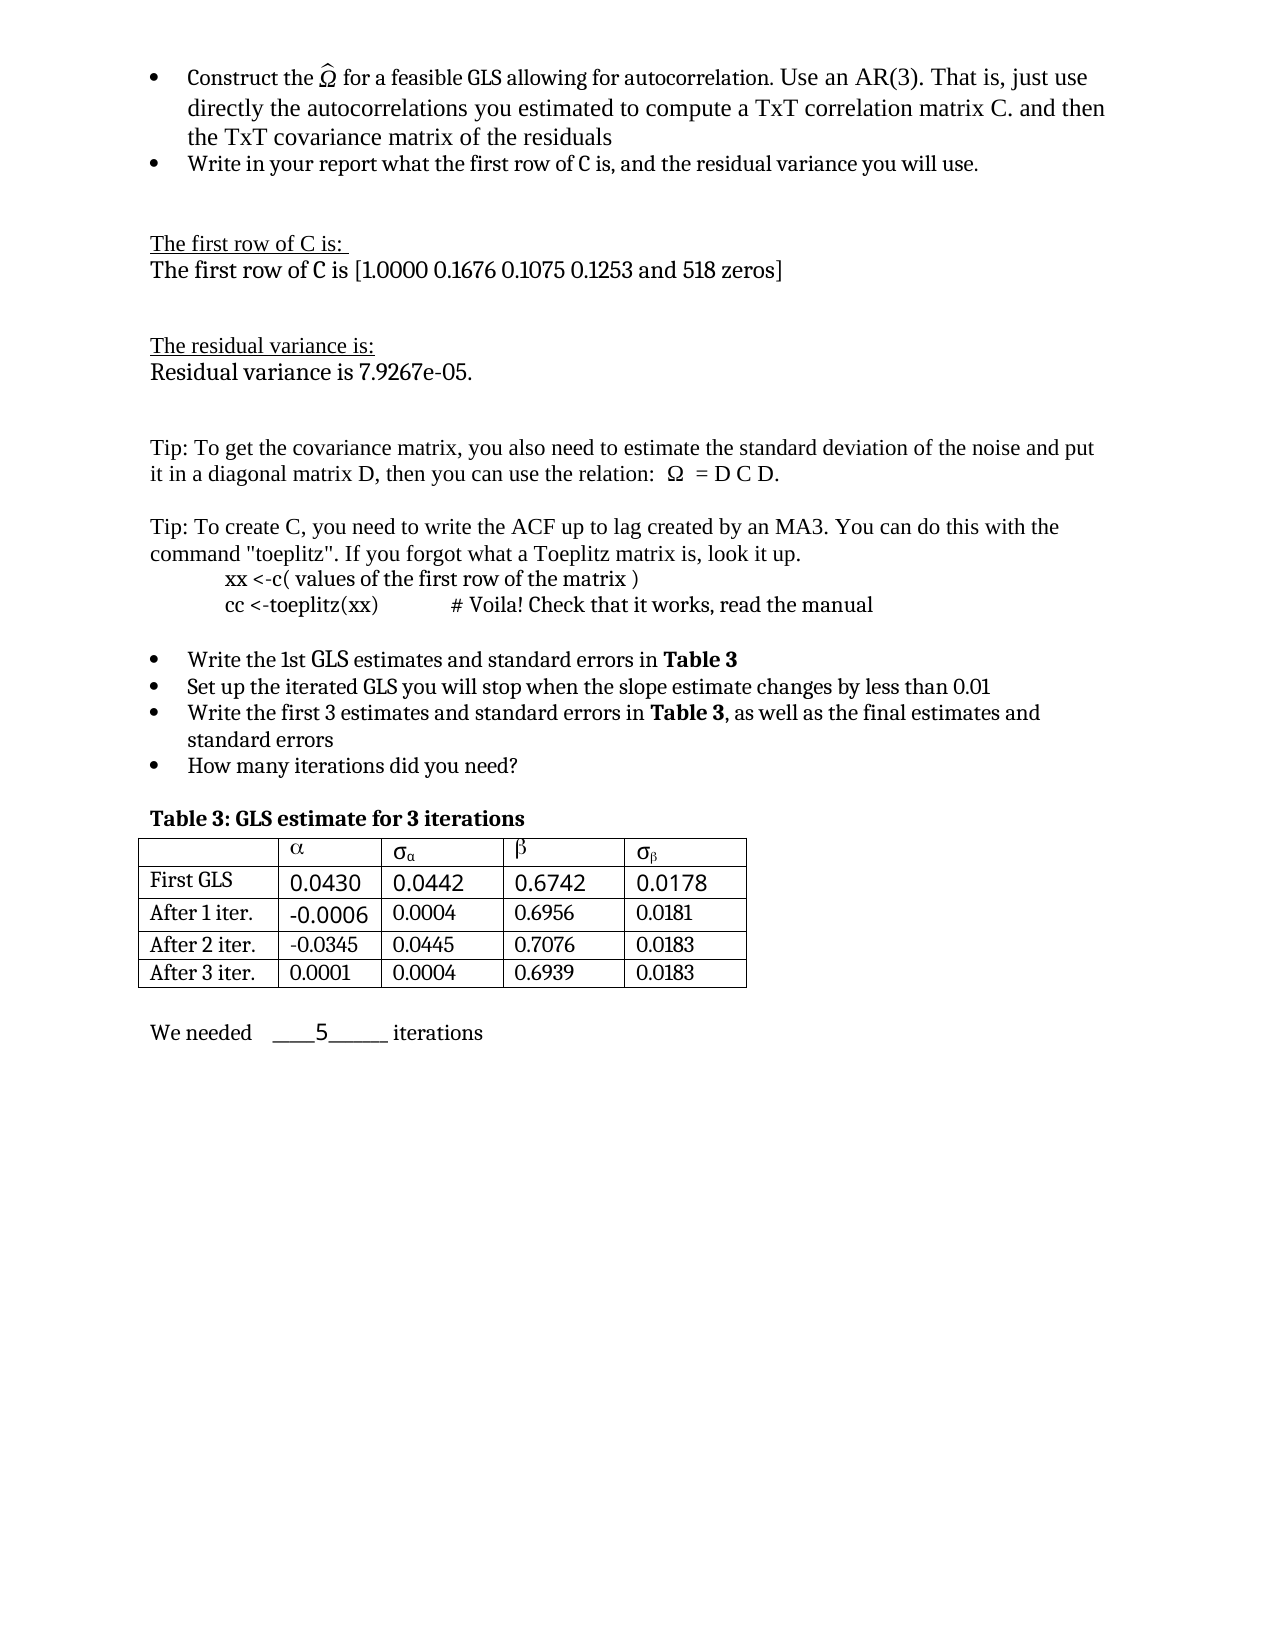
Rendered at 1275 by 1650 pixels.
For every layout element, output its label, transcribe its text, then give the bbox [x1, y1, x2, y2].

text xx <-c( values of the first row of the matrix ) [150, 566, 1125, 592]
text We needed _____5_______ iterations [150, 1016, 1125, 1048]
table_cell 0.0183 [625, 932, 746, 959]
table_header σα [382, 839, 503, 866]
table_cell 0.0445 [382, 932, 503, 959]
table_cell After 2 iter. [139, 932, 278, 959]
table_cell After 3 iter. [139, 960, 278, 987]
table_cell 0.0004 [382, 899, 503, 931]
text Residual variance is 7.9267e-05. [150, 358, 1081, 387]
list Construct the for a feasible GLS allowing for autocorrelation. Use an AR(3). That is, just use directly the autocorrelations you estimated to compute a TxT correlation matrix C. and then the TxT covariance matrix of the residuals [150, 62, 1125, 151]
list Set up the iterated GLS you will stop when the slope estimate changes by less than 0.01 [150, 674, 1125, 700]
table_cell 0.0430 [279, 867, 381, 898]
text The first row of C is: [150, 229, 1125, 256]
list How many iterations did you need? [150, 753, 1125, 779]
table_header [279, 839, 381, 866]
table_cell 0.7076 [504, 932, 624, 959]
table_cell After 1 iter. [139, 899, 278, 931]
table_cell 0.6956 [504, 899, 624, 931]
table_cell -0.0345 [279, 932, 381, 959]
list Write the 1st GLS estimates and standard errors in Table 3 [150, 645, 1125, 674]
text The residual variance is: [150, 332, 1125, 358]
table_cell 0.6742 [504, 867, 624, 898]
table_cell 0.0183 [625, 960, 746, 987]
text Tip: To create C, you need to write the ACF up to lag created by an MA3. You can do this with the command "toeplitz". If you forgot what a Toeplitz matrix is, look it up. [150, 513, 1125, 566]
text The first row of C is [1.0000 0.1676 0.1075 0.1253 and 518 zeros] [150, 256, 1081, 285]
table_cell 0.0181 [625, 899, 746, 931]
table_cell 0.0004 [382, 960, 503, 987]
table_header [504, 839, 624, 866]
table_cell 0.0001 [279, 960, 381, 987]
text Tip: To get the covariance matrix, you also need to estimate the standard deviation of the noise and put it in a diagonal matrix D, then you can use the relation: Ω = D C D. [150, 434, 1125, 487]
table_header [139, 839, 278, 866]
table_header σ [625, 839, 746, 866]
list Write the first 3 estimates and standard errors in Table 3, as well as the final estimates and standard errors [150, 700, 1125, 753]
table_cell 0.6939 [504, 960, 624, 987]
list Write in your report what the first row of C is, and the residual variance you will use. [150, 151, 1125, 177]
text Table 3: GLS estimate for 3 iterations [150, 806, 1125, 832]
table_cell 0.0442 [382, 867, 503, 898]
table_cell 0.0178 [625, 867, 746, 898]
table_cell First GLS [139, 867, 278, 898]
table_cell -0.0006 [279, 899, 381, 931]
text cc <-toeplitz(xx) # Voila! Check that it works, read the manual [150, 592, 1125, 619]
